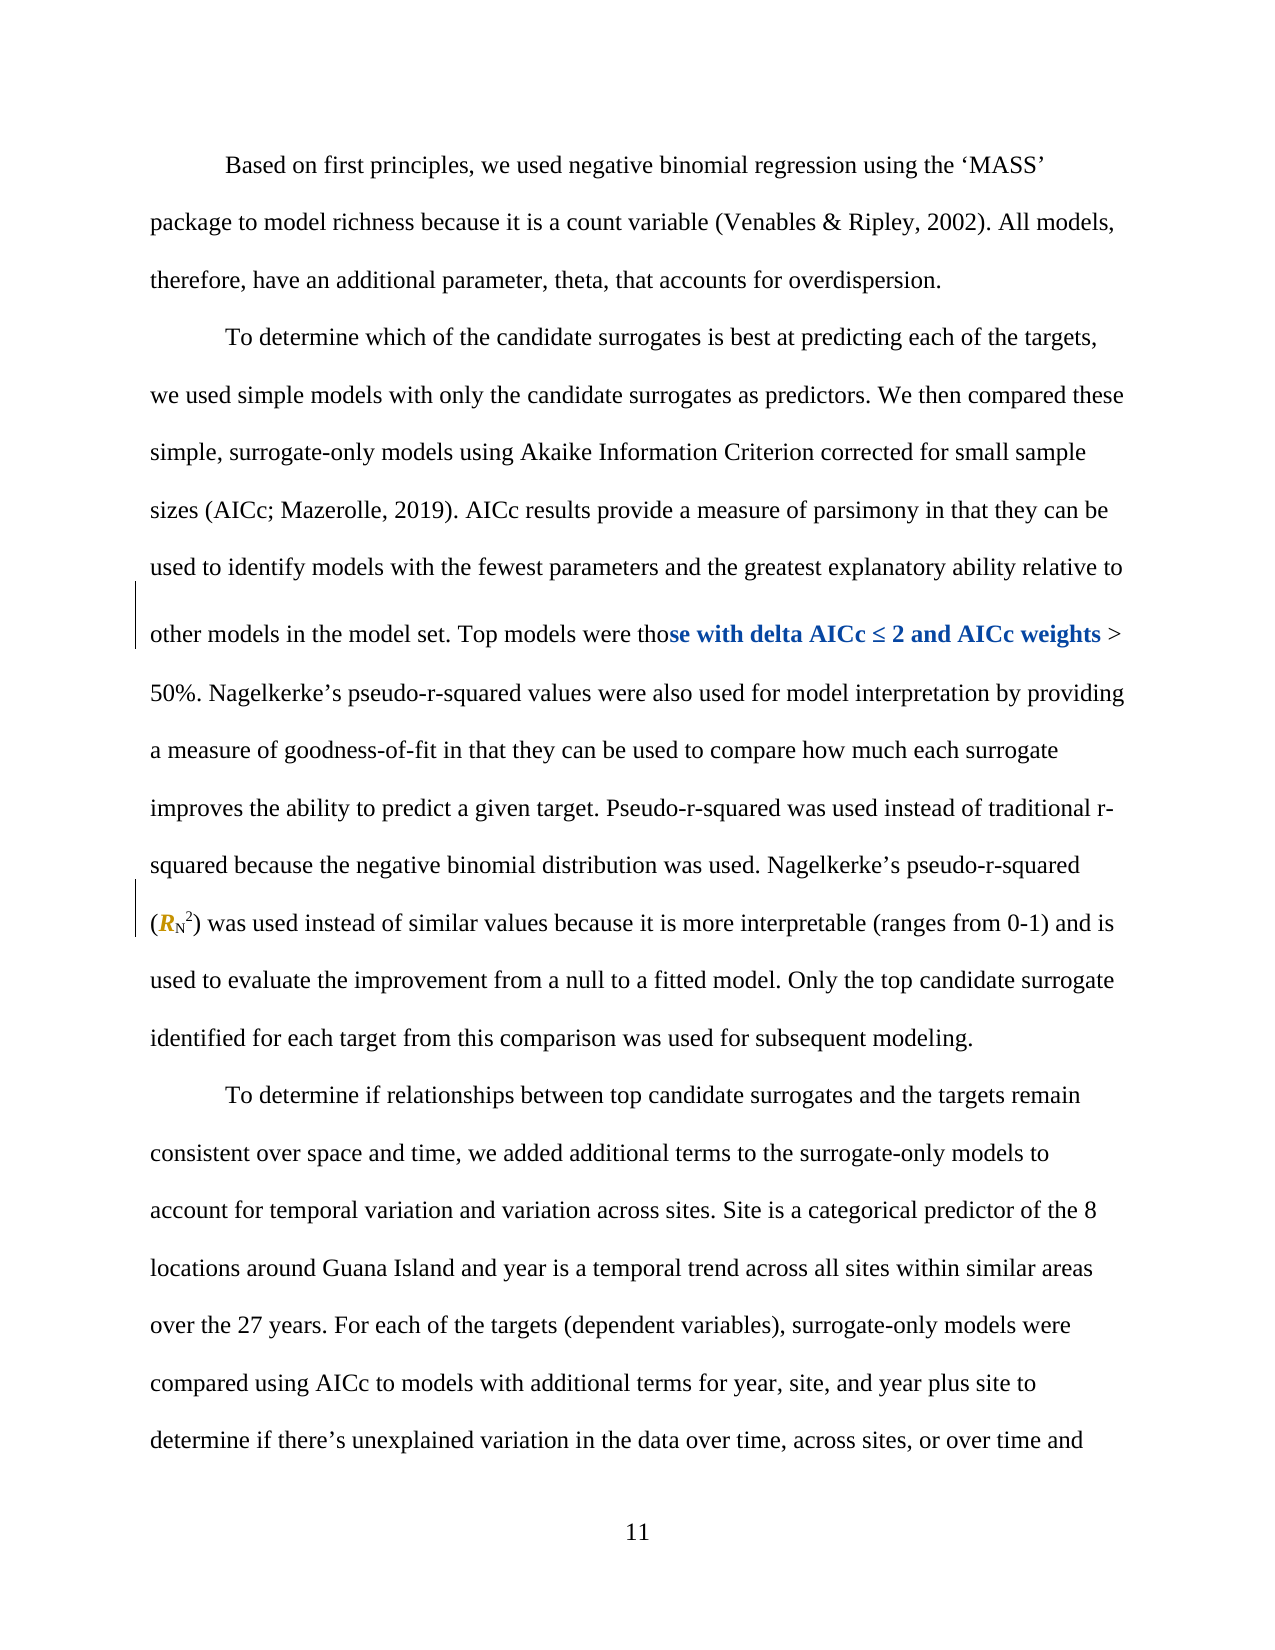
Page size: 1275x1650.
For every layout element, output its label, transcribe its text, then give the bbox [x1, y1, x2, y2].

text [150, 1081, 1125, 1454]
text To determine which of the candidate surrogates is best at predicting each of the targets, we used simple models with only the candidate surrogates as predictors. We then compared these simple, surrogate-only models using Akaike Information Criterion corrected for small sample sizes (AICc; Mazerolle, 2019). AICc results provide a measure of parsimony in that they can be used to identify models with the fewest parameters and the greatest explanatory ability relative to other models in the model set. Top models were those with delta AICc ≤ 2 and AICc weights > 50%. Nagelkerke’s pseudo-r-squared values were also used for model interpretation by providing a measure of goodness-of-fit in that they can be used to compare how much each surrogate improves the ability to predict a given target. Pseudo-r-squared was used instead of traditional r-squared because the negative binomial distribution was used. Nagelkerke’s pseudo-r-squared (RN2) was used instead of similar values because it is more interpretable (ranges from 0-1) and is used to evaluate the improvement from a null to a fitted model. Only the top candidate surrogate identified for each target from this comparison was used for subsequent modeling. [150, 707, 1125, 1052]
text Based on first principles, we used negative binomial regression using the ‘MASS’ package to model richness because it is a count variable (Venables & Ripley, 2002). All models, therefore, have an additional parameter, theta, that accounts for overdispersion. [150, 150, 1125, 294]
text To determine which of the candidate surrogates is best at predicting each of the targets, we used simple models with only the candidate surrogates as predictors. We then compared these simple, surrogate-only models using Akaike Information Criterion corrected for small sample sizes (AICc; Mazerolle, 2019). AICc results provide a measure of parsimony in that they can be used to identify models with the fewest parameters and the greatest explanatory ability relative to other models in the model set. Top models were those with delta AICc ≤ 2 and AICc weights > 50%. Nagelkerke’s pseudo-r-squared values were also used for model interpretation by providing a measure of goodness-of-fit in that they can be used to compare how much each surrogate improves the ability to predict a given target. Pseudo-r-squared was used instead of traditional r-squared because the negative binomial distribution was used. Nagelkerke’s pseudo-r-squared (RN2) was used instead of similar values because it is more interpretable (ranges from 0-1) and is used to evaluate the improvement from a null to a fitted model. Only the top candidate surrogate identified for each target from this comparison was used for subsequent modeling. [150, 322, 1125, 678]
